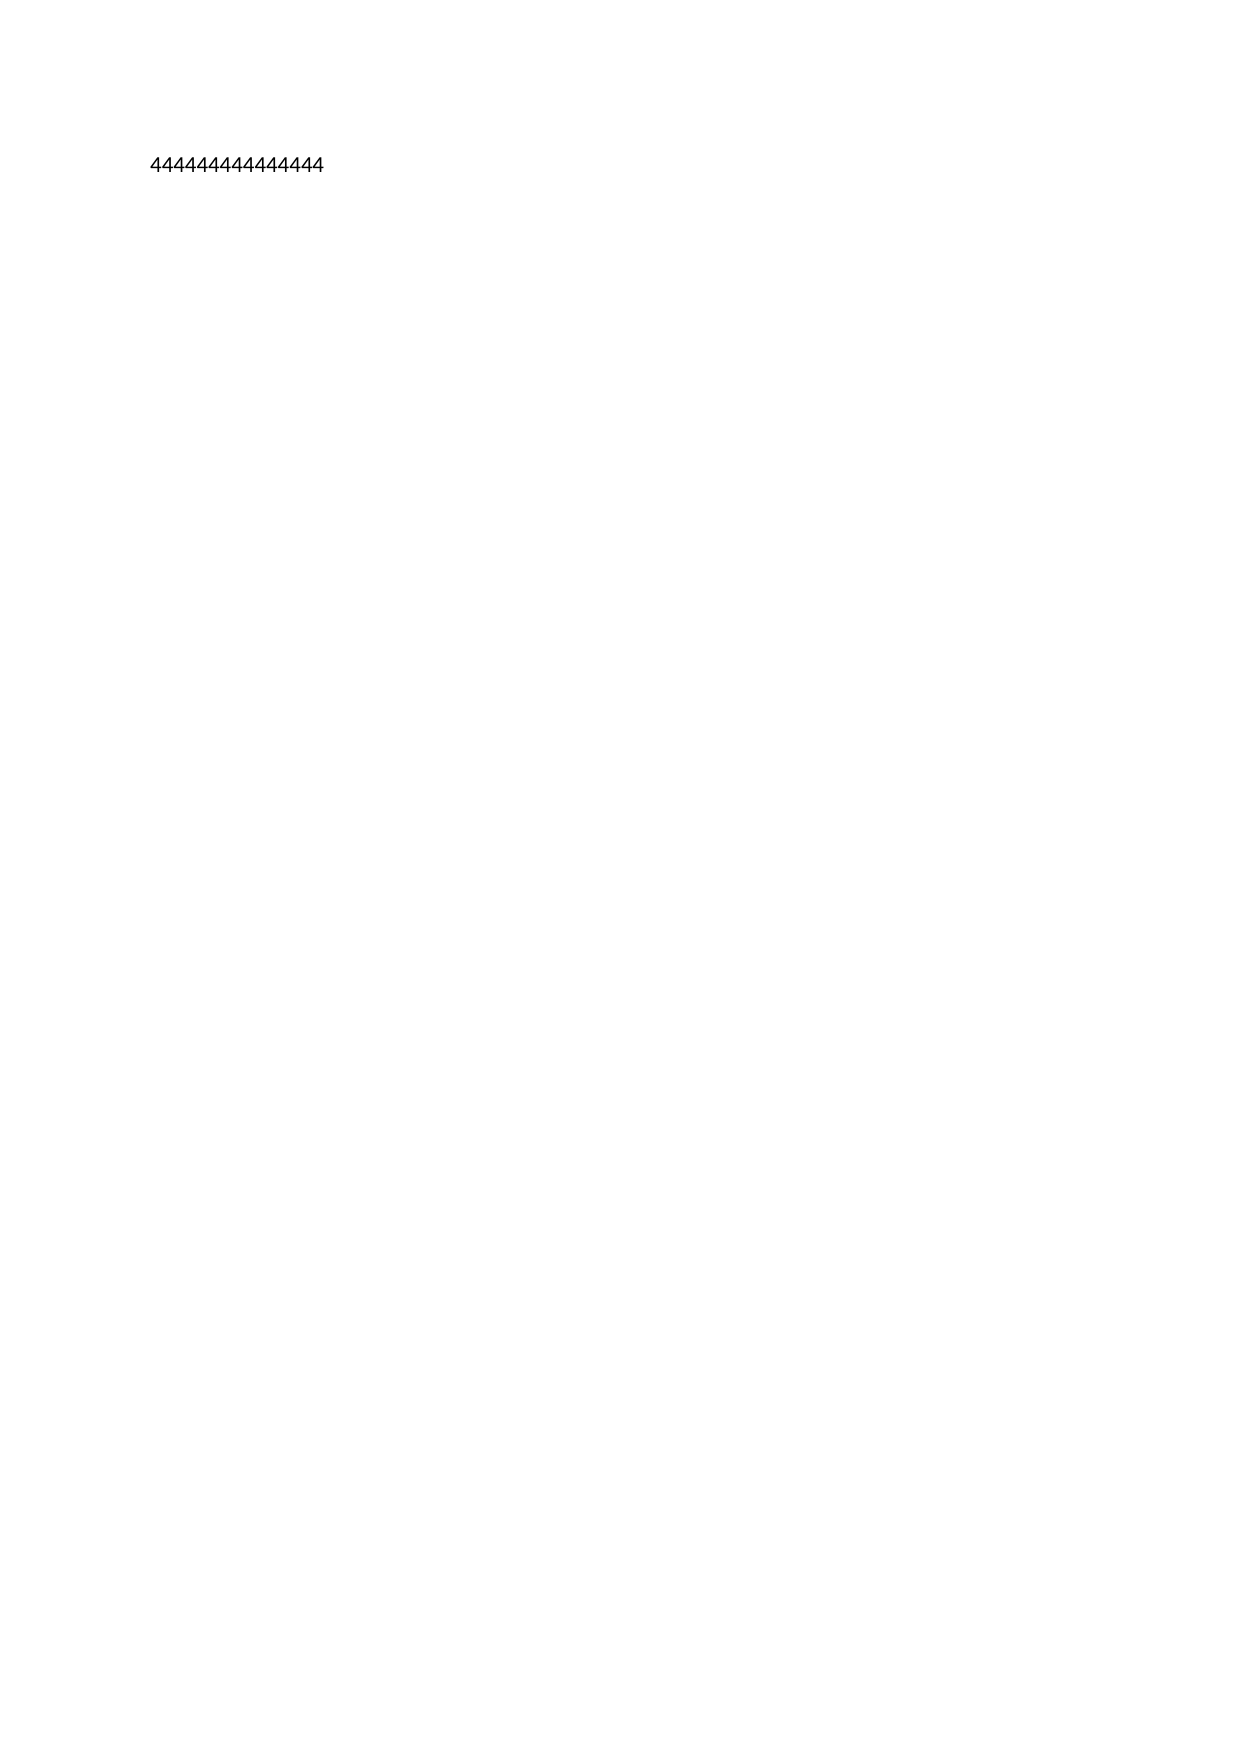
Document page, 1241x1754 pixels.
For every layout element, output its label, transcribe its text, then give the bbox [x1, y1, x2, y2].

text 444444444444444 [150, 150, 1090, 178]
